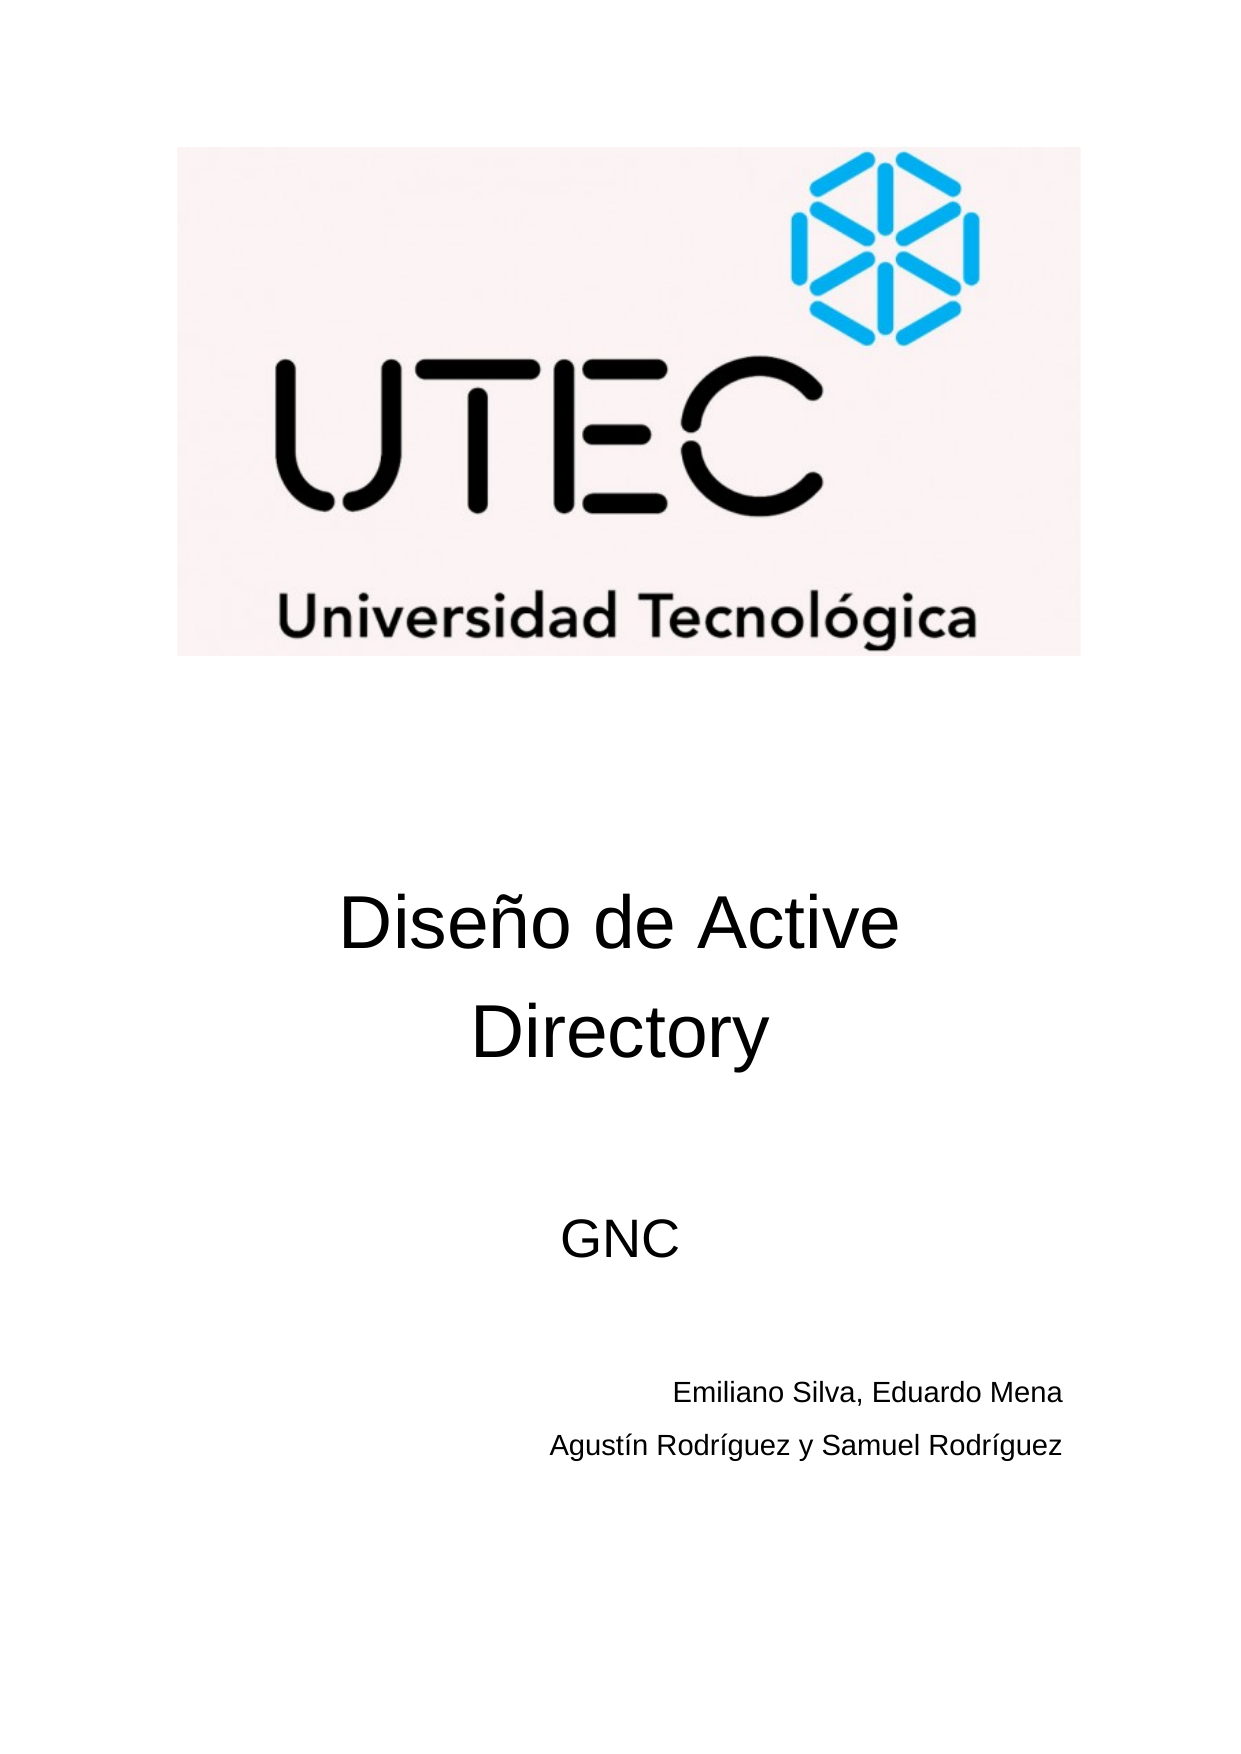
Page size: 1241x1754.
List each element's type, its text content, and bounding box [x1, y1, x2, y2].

text Emiliano Silva, Eduardo Mena [177, 1375, 1063, 1408]
picture [177, 147, 1081, 656]
text Directory [177, 987, 1063, 1074]
text Diseño de Active [177, 878, 1063, 964]
text GNC [177, 1207, 1063, 1269]
text Agustín Rodríguez y Samuel Rodríguez [177, 1427, 1063, 1461]
